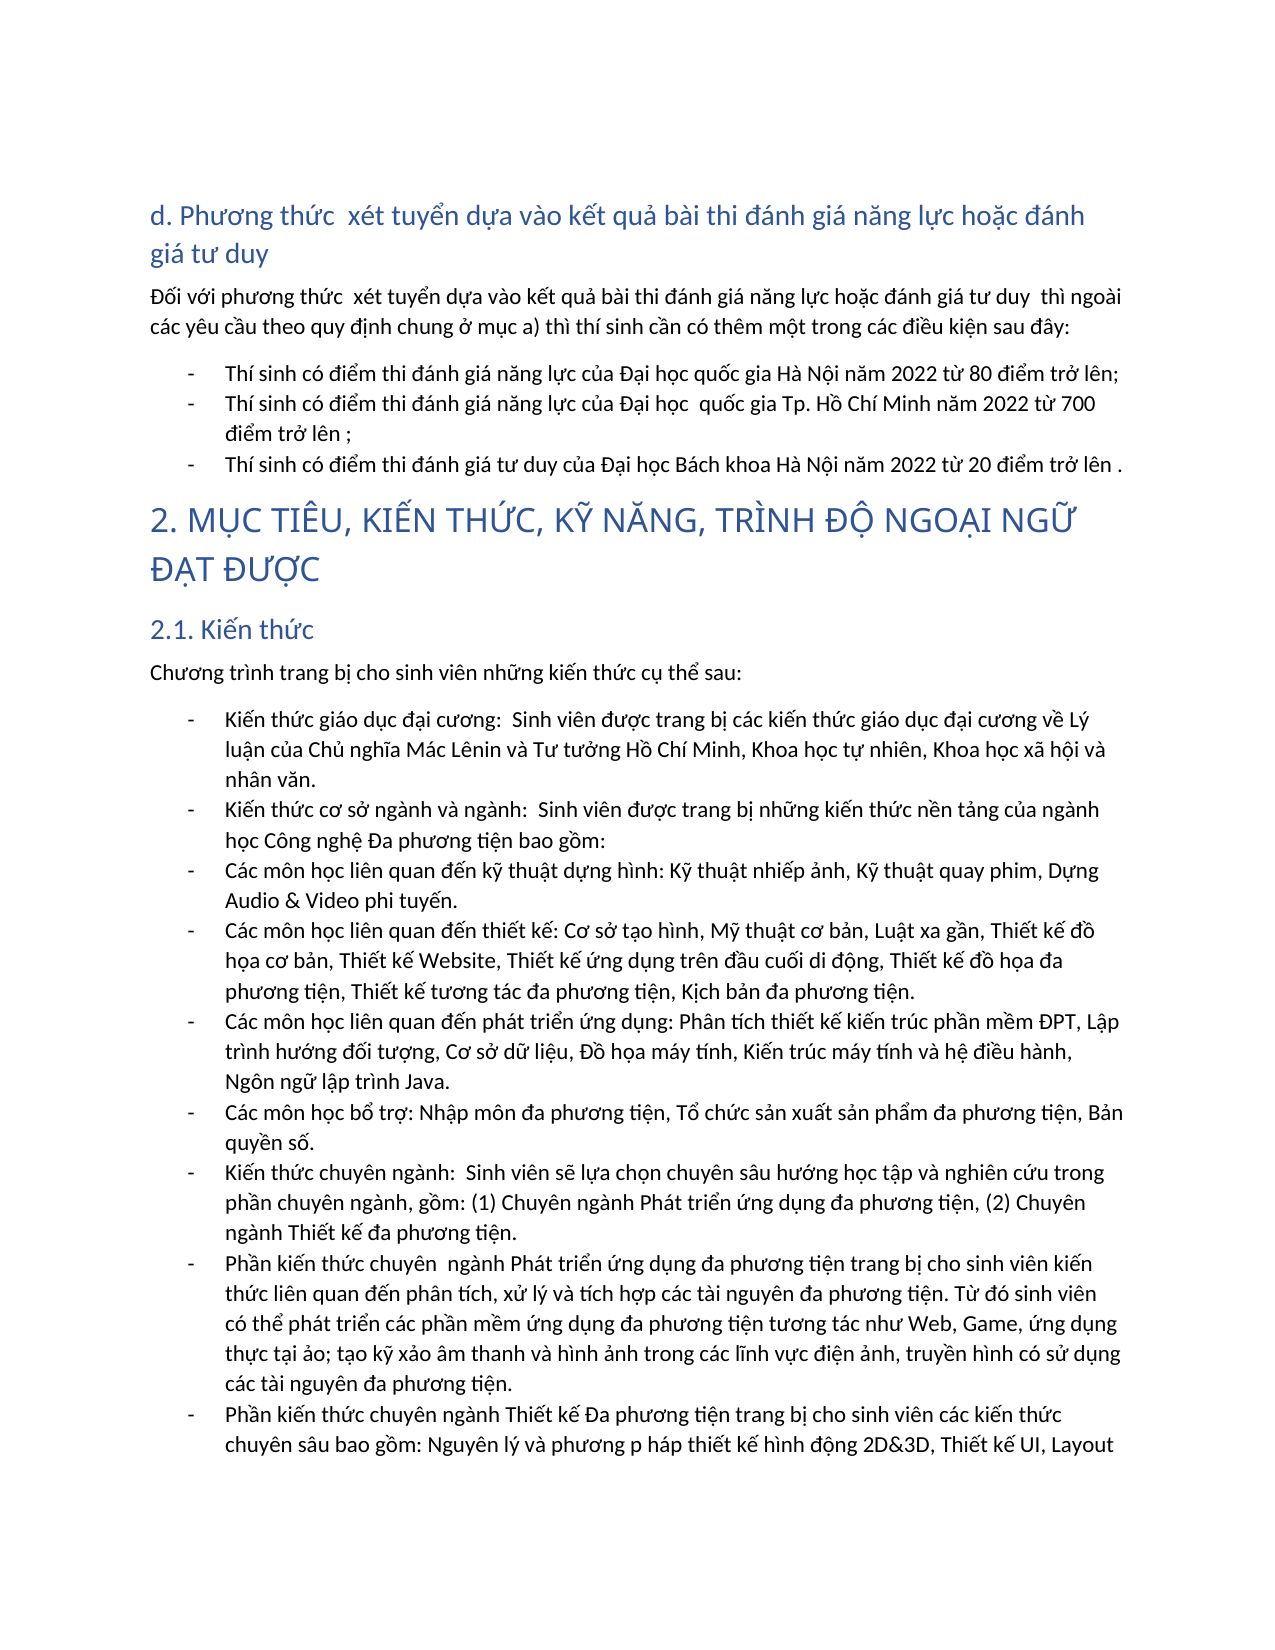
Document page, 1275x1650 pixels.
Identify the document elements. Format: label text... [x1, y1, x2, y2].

list Thí sinh có điểm thi đánh giá tư duy của Đại học Bách khoa Hà Nội năm 2022 từ 20 điểm trở lên . [187, 450, 1125, 478]
list Thí sinh có điểm thi đánh giá năng lực của Đại học quốc gia Hà Nội năm 2022 từ 80 điểm trở lên; [187, 359, 1125, 387]
list Kiến thức chuyên ngành: Sinh viên sẽ lựa chọn chuyên sâu hướng học tập và nghiên cứu trong phần chuyên ngành, gồm: (1) Chuyên ngành Phát triển ứng dụng đa phương tiện, (2) Chuyên ngành Thiết kế đa phương tiện. [187, 1158, 1125, 1246]
subtitle d. Phương thức xét tuyển dựa vào kết quả bài thi đánh giá năng lực hoặc đánh giá tư duy [150, 197, 1125, 271]
subtitle 2.1. Kiến thức [150, 611, 1125, 647]
list Phần kiến thức chuyên ngành Phát triển ứng dụng đa phương tiện trang bị cho sinh viên kiến thức liên quan đến phân tích, xử lý và tích hợp các tài nguyên đa phương tiện. Từ đó sinh viên có thể phát triển các phần mềm ứng dụng đa phương tiện tương tác như Web, Game, ứng dụng thực tại ảo; tạo kỹ xảo âm thanh và hình ảnh trong các lĩnh vực điện ảnh, truyền hình có sử dụng các tài nguyên đa phương tiện. [187, 1249, 1125, 1397]
text Đối với phương thức xét tuyển dựa vào kết quả bài thi đánh giá năng lực hoặc đánh giá tư duy thì ngoài các yêu cầu theo quy định chung ở mục a) thì thí sinh cần có thêm một trong các điều kiện sau đây: [150, 282, 1125, 340]
subtitle 2. MỤC TIÊU, KIẾN THỨC, KỸ NĂNG, TRÌNH ĐỘ NGOẠI NGỮ ĐẠT ĐƯỢC [150, 497, 1125, 591]
list Kiến thức giáo dục đại cương: Sinh viên được trang bị các kiến thức giáo dục đại cương về Lý luận của Chủ nghĩa Mác Lênin và Tư tưởng Hồ Chí Minh, Khoa học tự nhiên, Khoa học xã hội và nhân văn. [187, 705, 1125, 793]
list Các môn học liên quan đến thiết kế: Cơ sở tạo hình, Mỹ thuật cơ bản, Luật xa gần, Thiết kế đồ họa cơ bản, Thiết kế Website, Thiết kế ứng dụng trên đầu cuối di động, Thiết kế đồ họa đa phương tiện, Thiết kế tương tác đa phương tiện, Kịch bản đa phương tiện. [187, 916, 1125, 1005]
list Thí sinh có điểm thi đánh giá năng lực của Đại học quốc gia Tp. Hồ Chí Minh năm 2022 từ 700 điểm trở lên ; [187, 389, 1125, 448]
text Chương trình trang bị cho sinh viên những kiến thức cụ thể sau: [150, 658, 1125, 686]
list Các môn học liên quan đến phát triển ứng dụng: Phân tích thiết kế kiến trúc phần mềm ĐPT, Lập trình hướng đối tượng, Cơ sở dữ liệu, Đồ họa máy tính, Kiến trúc máy tính và hệ điều hành, Ngôn ngữ lập trình Java. [187, 1007, 1125, 1095]
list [187, 1400, 1125, 1458]
list Các môn học bổ trợ: Nhập môn đa phương tiện, Tổ chức sản xuất sản phẩm đa phương tiện, Bản quyền số. [187, 1098, 1125, 1156]
list Kiến thức cơ sở ngành và ngành: Sinh viên được trang bị những kiến thức nền tảng của ngành học Công nghệ Đa phương tiện bao gồm: [187, 796, 1125, 854]
list Các môn học liên quan đến kỹ thuật dựng hình: Kỹ thuật nhiếp ảnh, Kỹ thuật quay phim, Dựng Audio & Video phi tuyến. [187, 856, 1125, 914]
